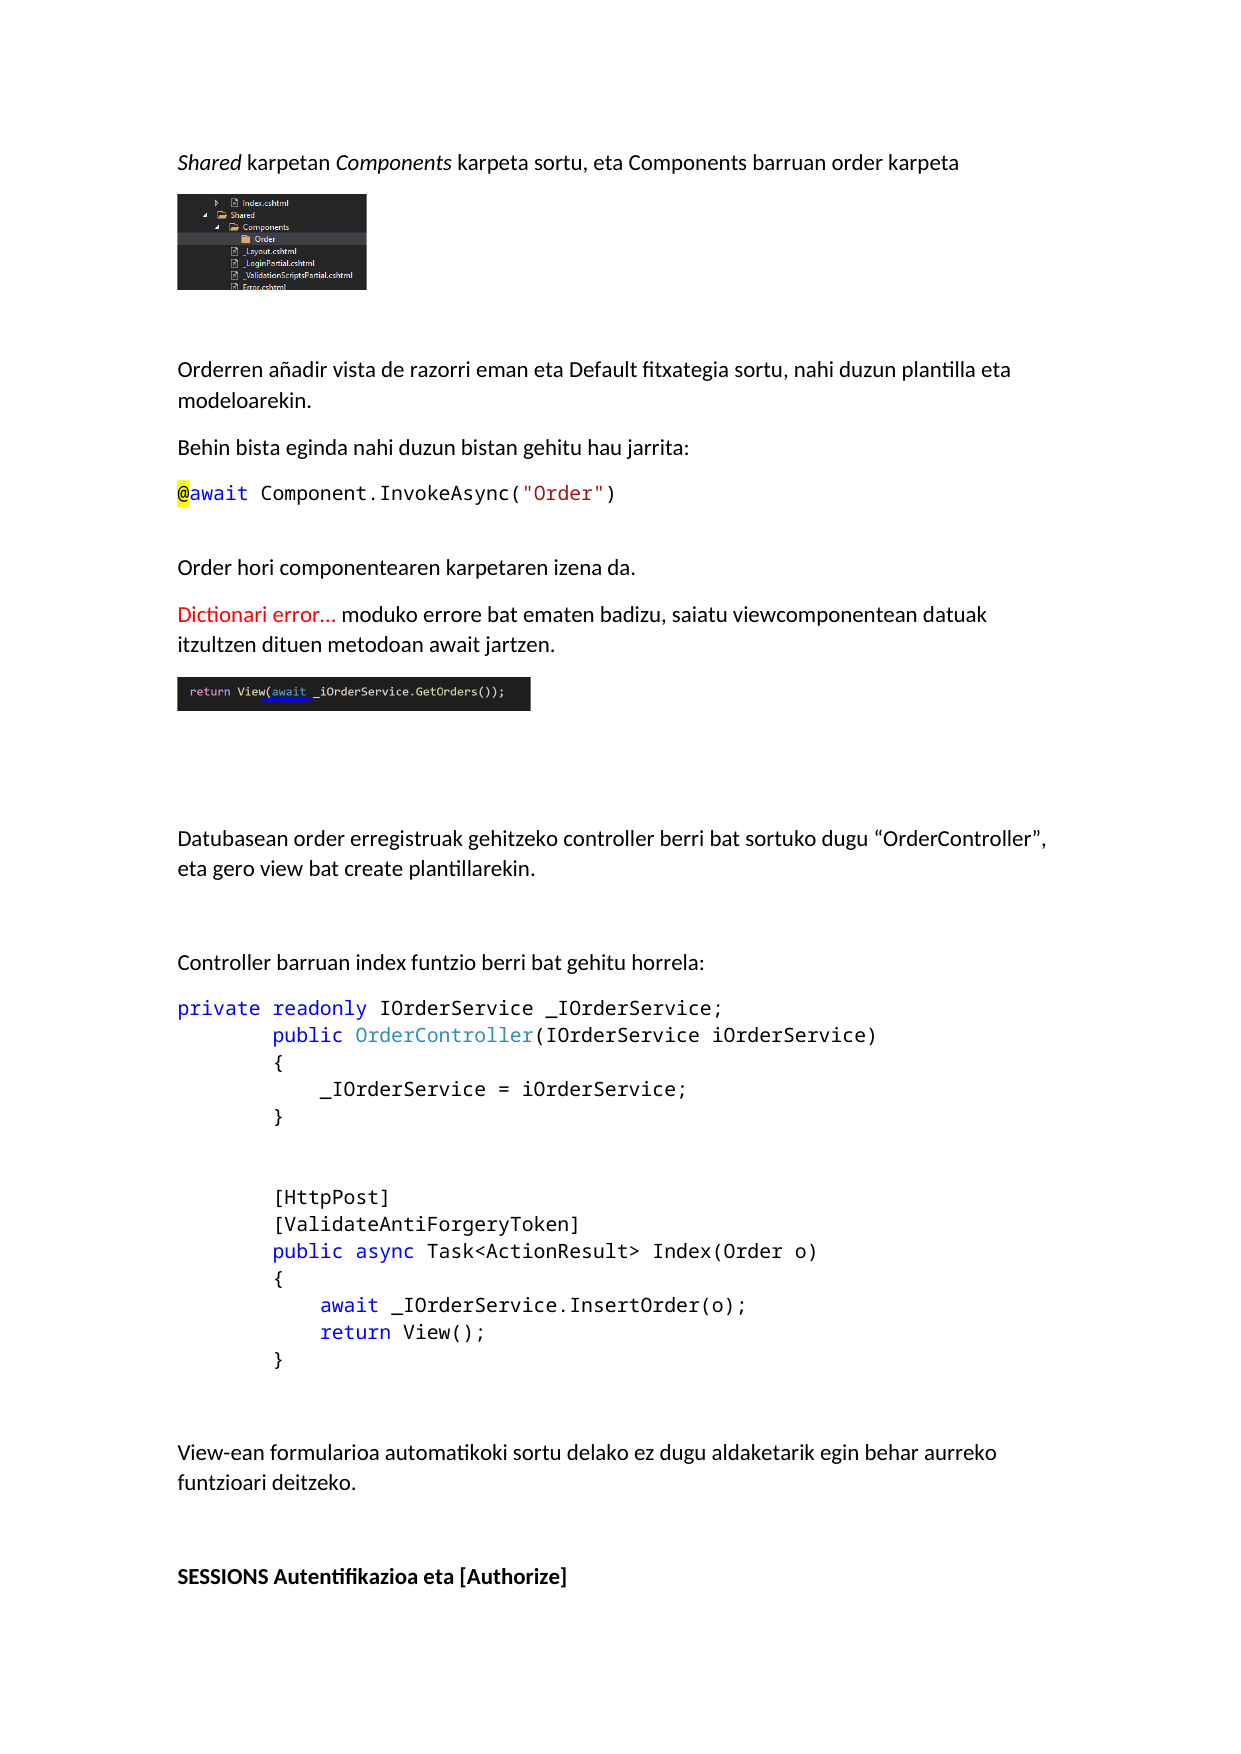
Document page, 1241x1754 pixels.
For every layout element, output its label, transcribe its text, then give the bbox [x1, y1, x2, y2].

text Behin bista eginda nahi duzun bistan gehitu hau jarrita: [177, 433, 1063, 461]
text _IOrderService = iOrderService; [177, 1075, 1063, 1102]
text public OrderController(IOrderService iOrderService) [177, 1021, 1063, 1048]
text Shared karpetan Components karpeta sortu, eta Components barruan order karpeta [177, 148, 1063, 176]
text } [177, 1345, 1063, 1372]
text return View(); [177, 1318, 1063, 1345]
text [ValidateAntiForgeryToken] [177, 1210, 1063, 1237]
text Controller barruan index funtzio berri bat gehitu horrela: [177, 948, 1063, 976]
text { [177, 1264, 1063, 1291]
text SESSIONS Autentifikazioa eta [Authorize] [177, 1562, 1063, 1590]
text private readonly IOrderService _IOrderService; [177, 994, 1063, 1021]
text } [177, 1102, 1063, 1129]
picture [177, 194, 367, 290]
text { [177, 1048, 1063, 1075]
text public async Task<ActionResult> Index(Order o) [177, 1237, 1063, 1264]
text await _IOrderService.InsertOrder(o); [177, 1291, 1063, 1318]
text @await Component.InvokeAsync("Order") [177, 479, 1063, 507]
text Orderren añadir vista de razorri eman eta Default fitxategia sortu, nahi duzun plantilla eta modeloarekin. [177, 356, 1063, 414]
text Order hori componentearen karpetaren izena da. [177, 553, 1063, 581]
text [HttpPost] [177, 1183, 1063, 1210]
text Datubasean order erregistruak gehitzeko controller berri bat sortuko dugu “OrderController”, eta gero view bat create plantillarekin. [177, 824, 1063, 882]
picture [177, 677, 531, 711]
text View-ean formularioa automatikoki sortu delako ez dugu aldaketarik egin behar aurreko funtzioari deitzeko. [177, 1438, 1063, 1496]
text Dictionari error… moduko errore bat ematen badizu, saiatu viewcomponentean datuak itzultzen dituen metodoan await jartzen. [177, 600, 1063, 658]
